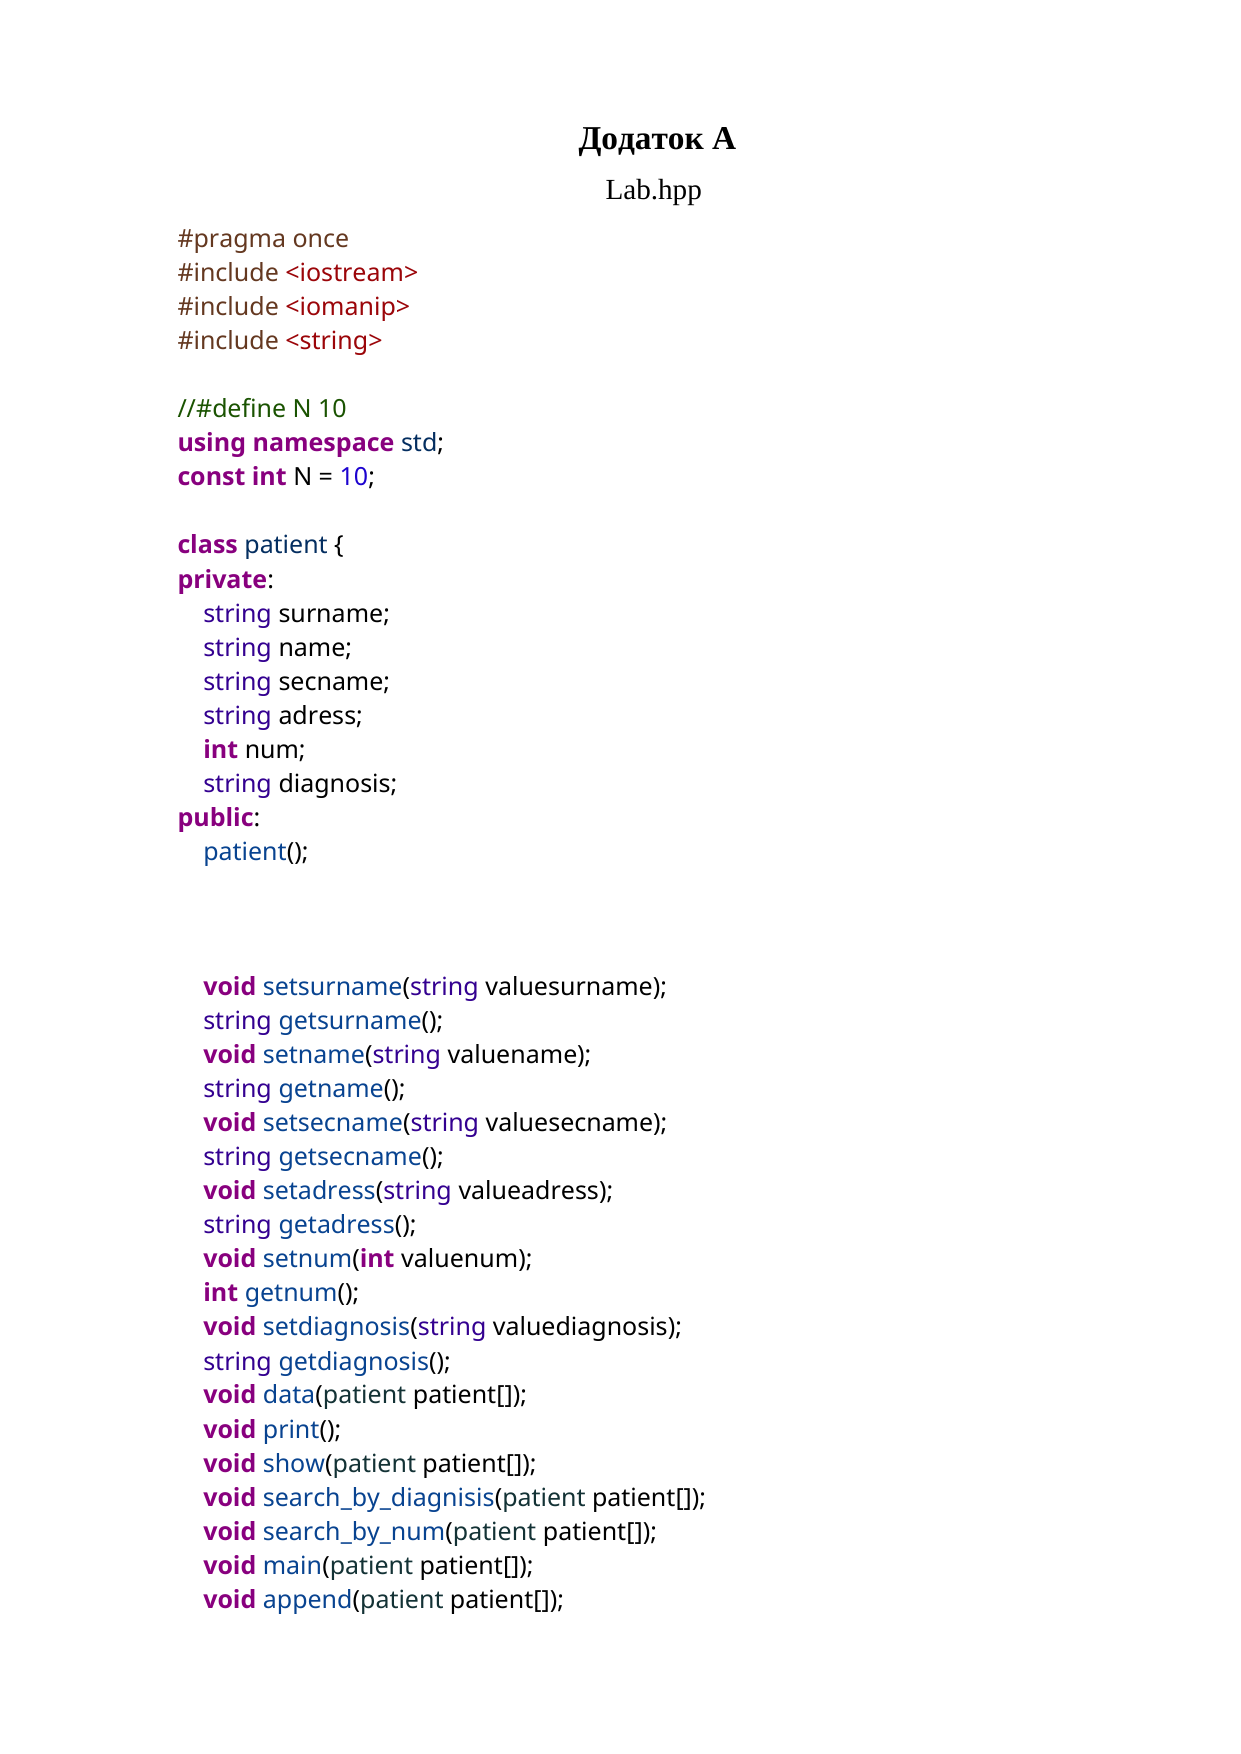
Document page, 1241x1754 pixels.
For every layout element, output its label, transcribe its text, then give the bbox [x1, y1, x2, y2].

text #pragma once [177, 221, 1137, 255]
text //#define N 10 [177, 391, 1137, 425]
text using namespace std; [177, 425, 1137, 459]
text string getsecname(); [177, 1139, 1137, 1173]
text Lab.hpp [605, 172, 1137, 206]
text patient(); [177, 834, 1137, 868]
text string getsurname(); [177, 1002, 1137, 1037]
text void main(patient patient[]); [177, 1547, 1137, 1582]
text class patient { [177, 527, 1137, 561]
text string secname; [177, 663, 1137, 697]
text void print(); [177, 1411, 1137, 1445]
text void append(patient patient[]); [177, 1582, 1137, 1616]
text string name; [177, 629, 1137, 663]
text Додаток А [177, 118, 1137, 156]
text void setsurname(string valuesurname); [177, 968, 1137, 1002]
text #include <string> [177, 323, 1137, 357]
text int getnum(); [177, 1275, 1137, 1309]
text int num; [177, 732, 1137, 766]
text void setsecname(string valuesecname); [177, 1105, 1137, 1139]
text string getadress(); [177, 1207, 1137, 1241]
text void setname(string valuename); [177, 1037, 1137, 1071]
text void search_by_diagnisis(patient patient[]); [177, 1479, 1137, 1513]
text #include <iomanip> [177, 289, 1137, 323]
text void setadress(string valueadress); [177, 1173, 1137, 1207]
text private: [177, 561, 1137, 595]
text void show(patient patient[]); [177, 1445, 1137, 1479]
text void data(patient patient[]); [177, 1377, 1137, 1411]
text #include <iostream> [177, 255, 1137, 289]
text string getdiagnosis(); [177, 1343, 1137, 1377]
text void setnum(int valuenum); [177, 1241, 1137, 1275]
text const int N = 10; [177, 459, 1137, 493]
text string adress; [177, 697, 1137, 732]
text string surname; [177, 595, 1137, 629]
text string getname(); [177, 1071, 1137, 1105]
text public: [177, 800, 1137, 834]
text string diagnosis; [177, 766, 1137, 800]
text void search_by_num(patient patient[]); [177, 1513, 1137, 1547]
text void setdiagnosis(string valuediagnosis); [177, 1309, 1137, 1343]
